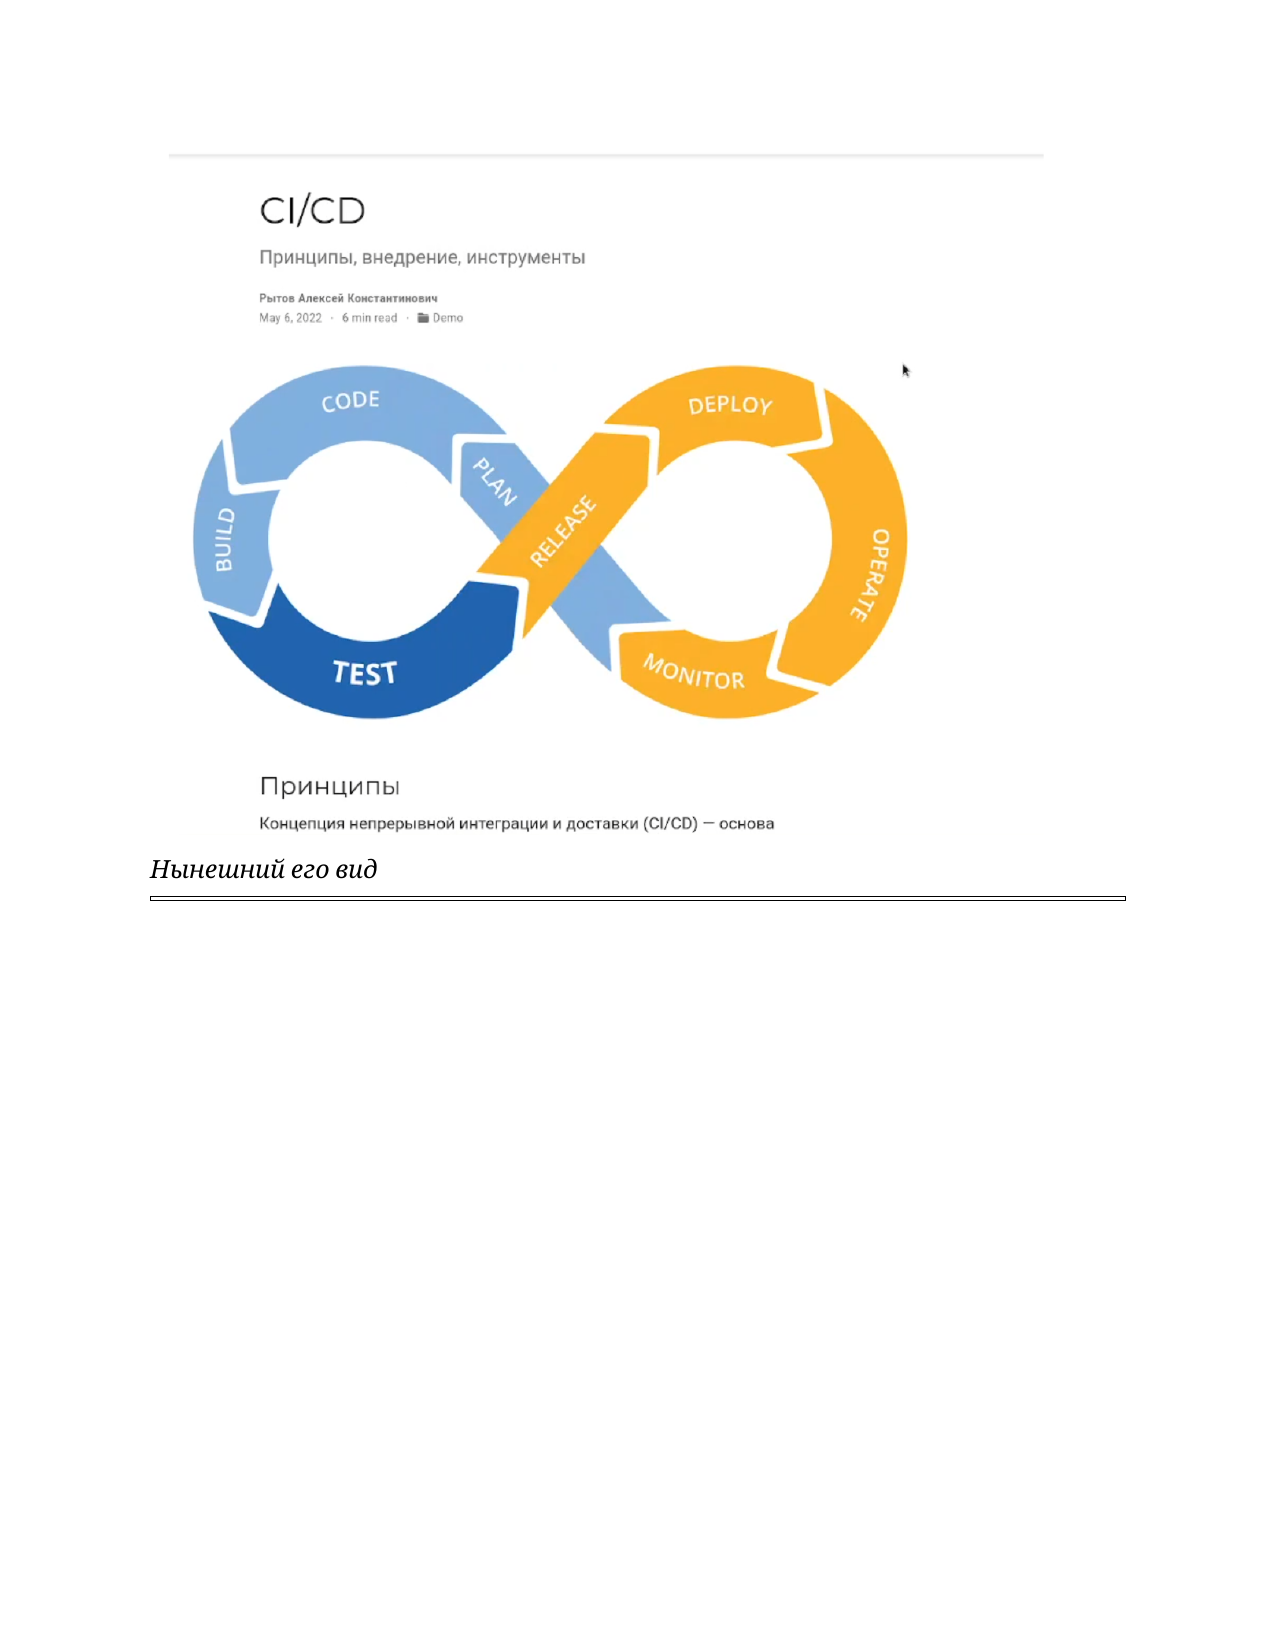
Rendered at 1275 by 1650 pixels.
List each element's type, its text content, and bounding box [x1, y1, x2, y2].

text Нынешний его вид [150, 856, 1125, 884]
picture [168, 150, 1044, 835]
